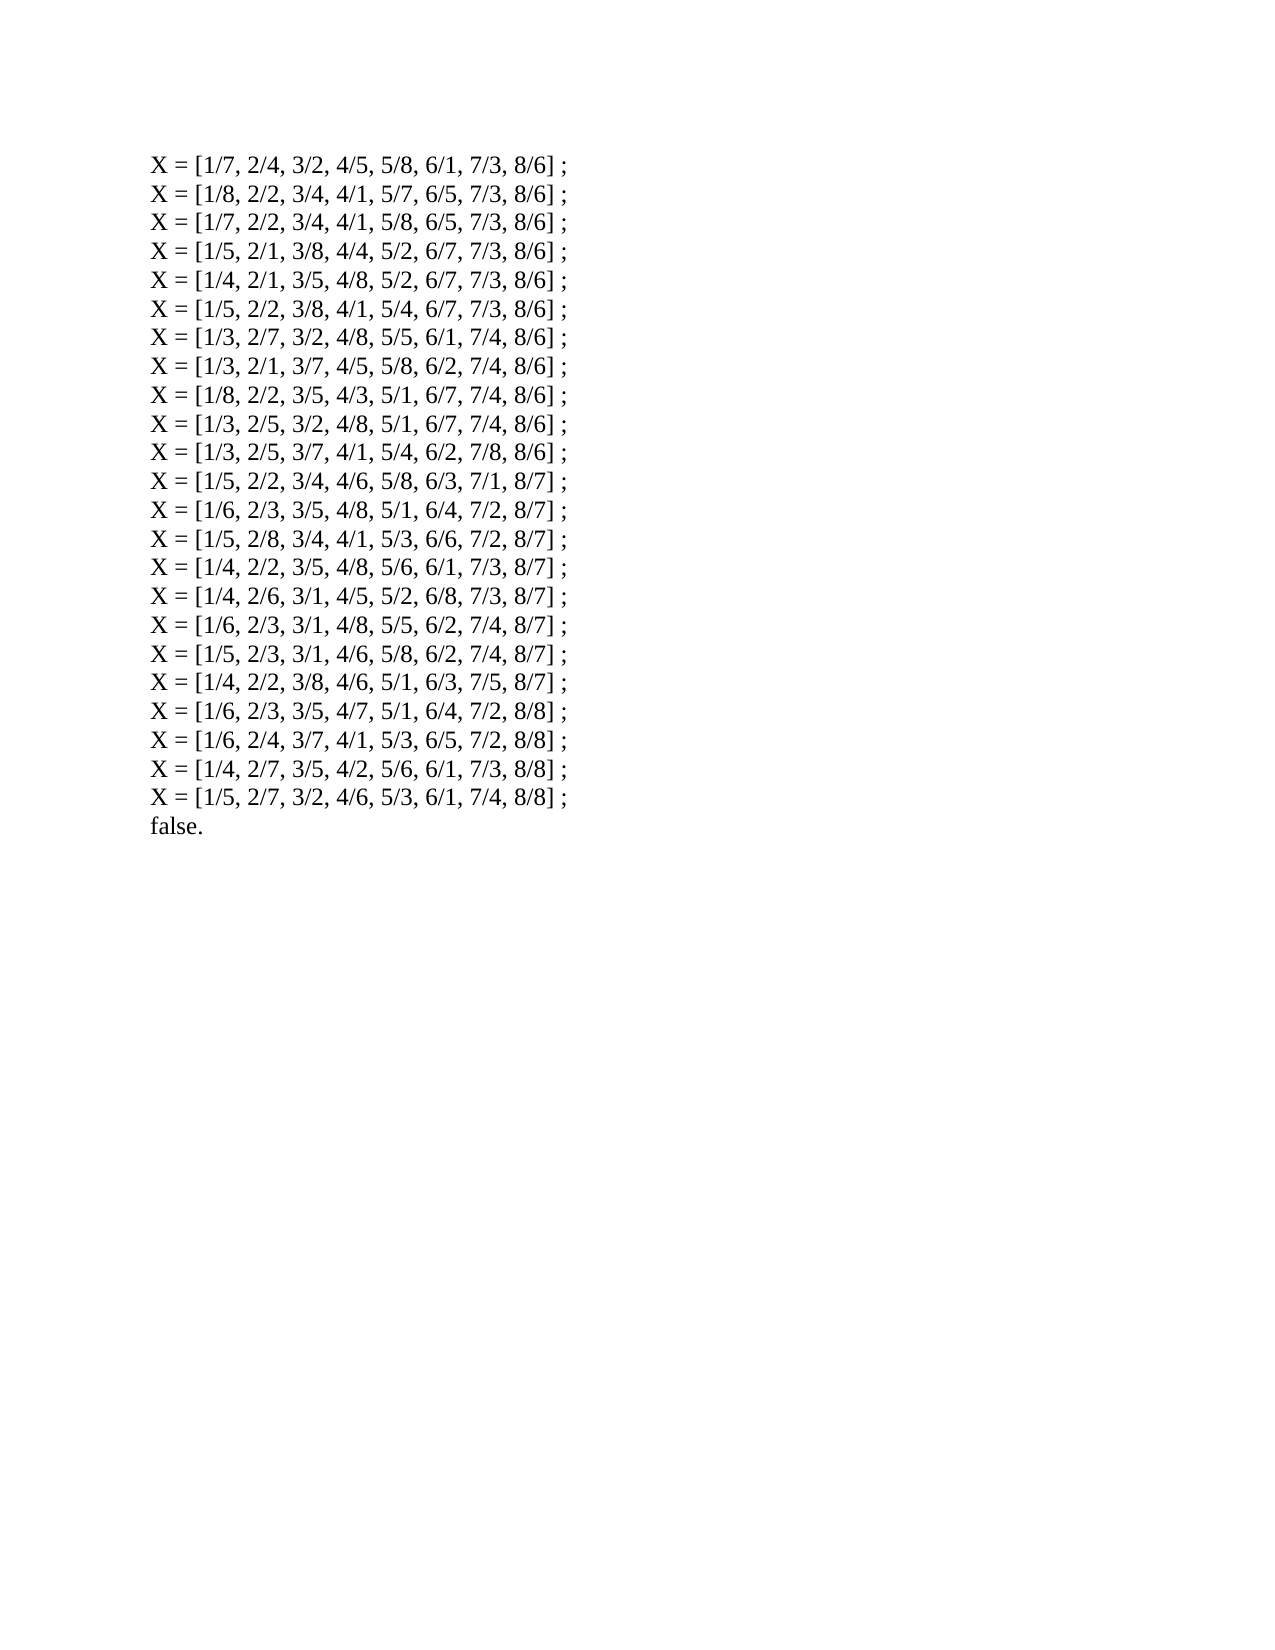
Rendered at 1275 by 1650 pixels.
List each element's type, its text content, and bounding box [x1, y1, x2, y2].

text X = [1/8, 2/2, 3/5, 4/3, 5/1, 6/7, 7/4, 8/6] ; [150, 380, 1125, 409]
text X = [1/3, 2/7, 3/2, 4/8, 5/5, 6/1, 7/4, 8/6] ; [150, 322, 1125, 351]
text X = [1/4, 2/6, 3/1, 4/5, 5/2, 6/8, 7/3, 8/7] ; [150, 581, 1125, 610]
text X = [1/3, 2/5, 3/7, 4/1, 5/4, 6/2, 7/8, 8/6] ; [150, 437, 1125, 466]
text X = [1/3, 2/5, 3/2, 4/8, 5/1, 6/7, 7/4, 8/6] ; [150, 409, 1125, 437]
text false. [150, 811, 1125, 840]
text X = [1/7, 2/4, 3/2, 4/5, 5/8, 6/1, 7/3, 8/6] ; [150, 150, 1125, 179]
text X = [1/6, 2/3, 3/5, 4/8, 5/1, 6/4, 7/2, 8/7] ; [150, 495, 1125, 524]
text X = [1/6, 2/4, 3/7, 4/1, 5/3, 6/5, 7/2, 8/8] ; [150, 725, 1125, 754]
text X = [1/4, 2/1, 3/5, 4/8, 5/2, 6/7, 7/3, 8/6] ; [150, 265, 1125, 294]
text X = [1/4, 2/2, 3/5, 4/8, 5/6, 6/1, 7/3, 8/7] ; [150, 552, 1125, 581]
text X = [1/6, 2/3, 3/5, 4/7, 5/1, 6/4, 7/2, 8/8] ; [150, 696, 1125, 725]
text X = [1/5, 2/2, 3/8, 4/1, 5/4, 6/7, 7/3, 8/6] ; [150, 294, 1125, 322]
text X = [1/3, 2/1, 3/7, 4/5, 5/8, 6/2, 7/4, 8/6] ; [150, 351, 1125, 380]
text X = [1/5, 2/3, 3/1, 4/6, 5/8, 6/2, 7/4, 8/7] ; [150, 639, 1125, 667]
text X = [1/5, 2/8, 3/4, 4/1, 5/3, 6/6, 7/2, 8/7] ; [150, 524, 1125, 552]
text X = [1/4, 2/2, 3/8, 4/6, 5/1, 6/3, 7/5, 8/7] ; [150, 667, 1125, 696]
text X = [1/5, 2/1, 3/8, 4/4, 5/2, 6/7, 7/3, 8/6] ; [150, 236, 1125, 265]
text X = [1/8, 2/2, 3/4, 4/1, 5/7, 6/5, 7/3, 8/6] ; [150, 179, 1125, 207]
text X = [1/6, 2/3, 3/1, 4/8, 5/5, 6/2, 7/4, 8/7] ; [150, 610, 1125, 639]
text X = [1/7, 2/2, 3/4, 4/1, 5/8, 6/5, 7/3, 8/6] ; [150, 207, 1125, 236]
text X = [1/4, 2/7, 3/5, 4/2, 5/6, 6/1, 7/3, 8/8] ; [150, 754, 1125, 782]
text X = [1/5, 2/7, 3/2, 4/6, 5/3, 6/1, 7/4, 8/8] ; [150, 782, 1125, 811]
text X = [1/5, 2/2, 3/4, 4/6, 5/8, 6/3, 7/1, 8/7] ; [150, 466, 1125, 495]
